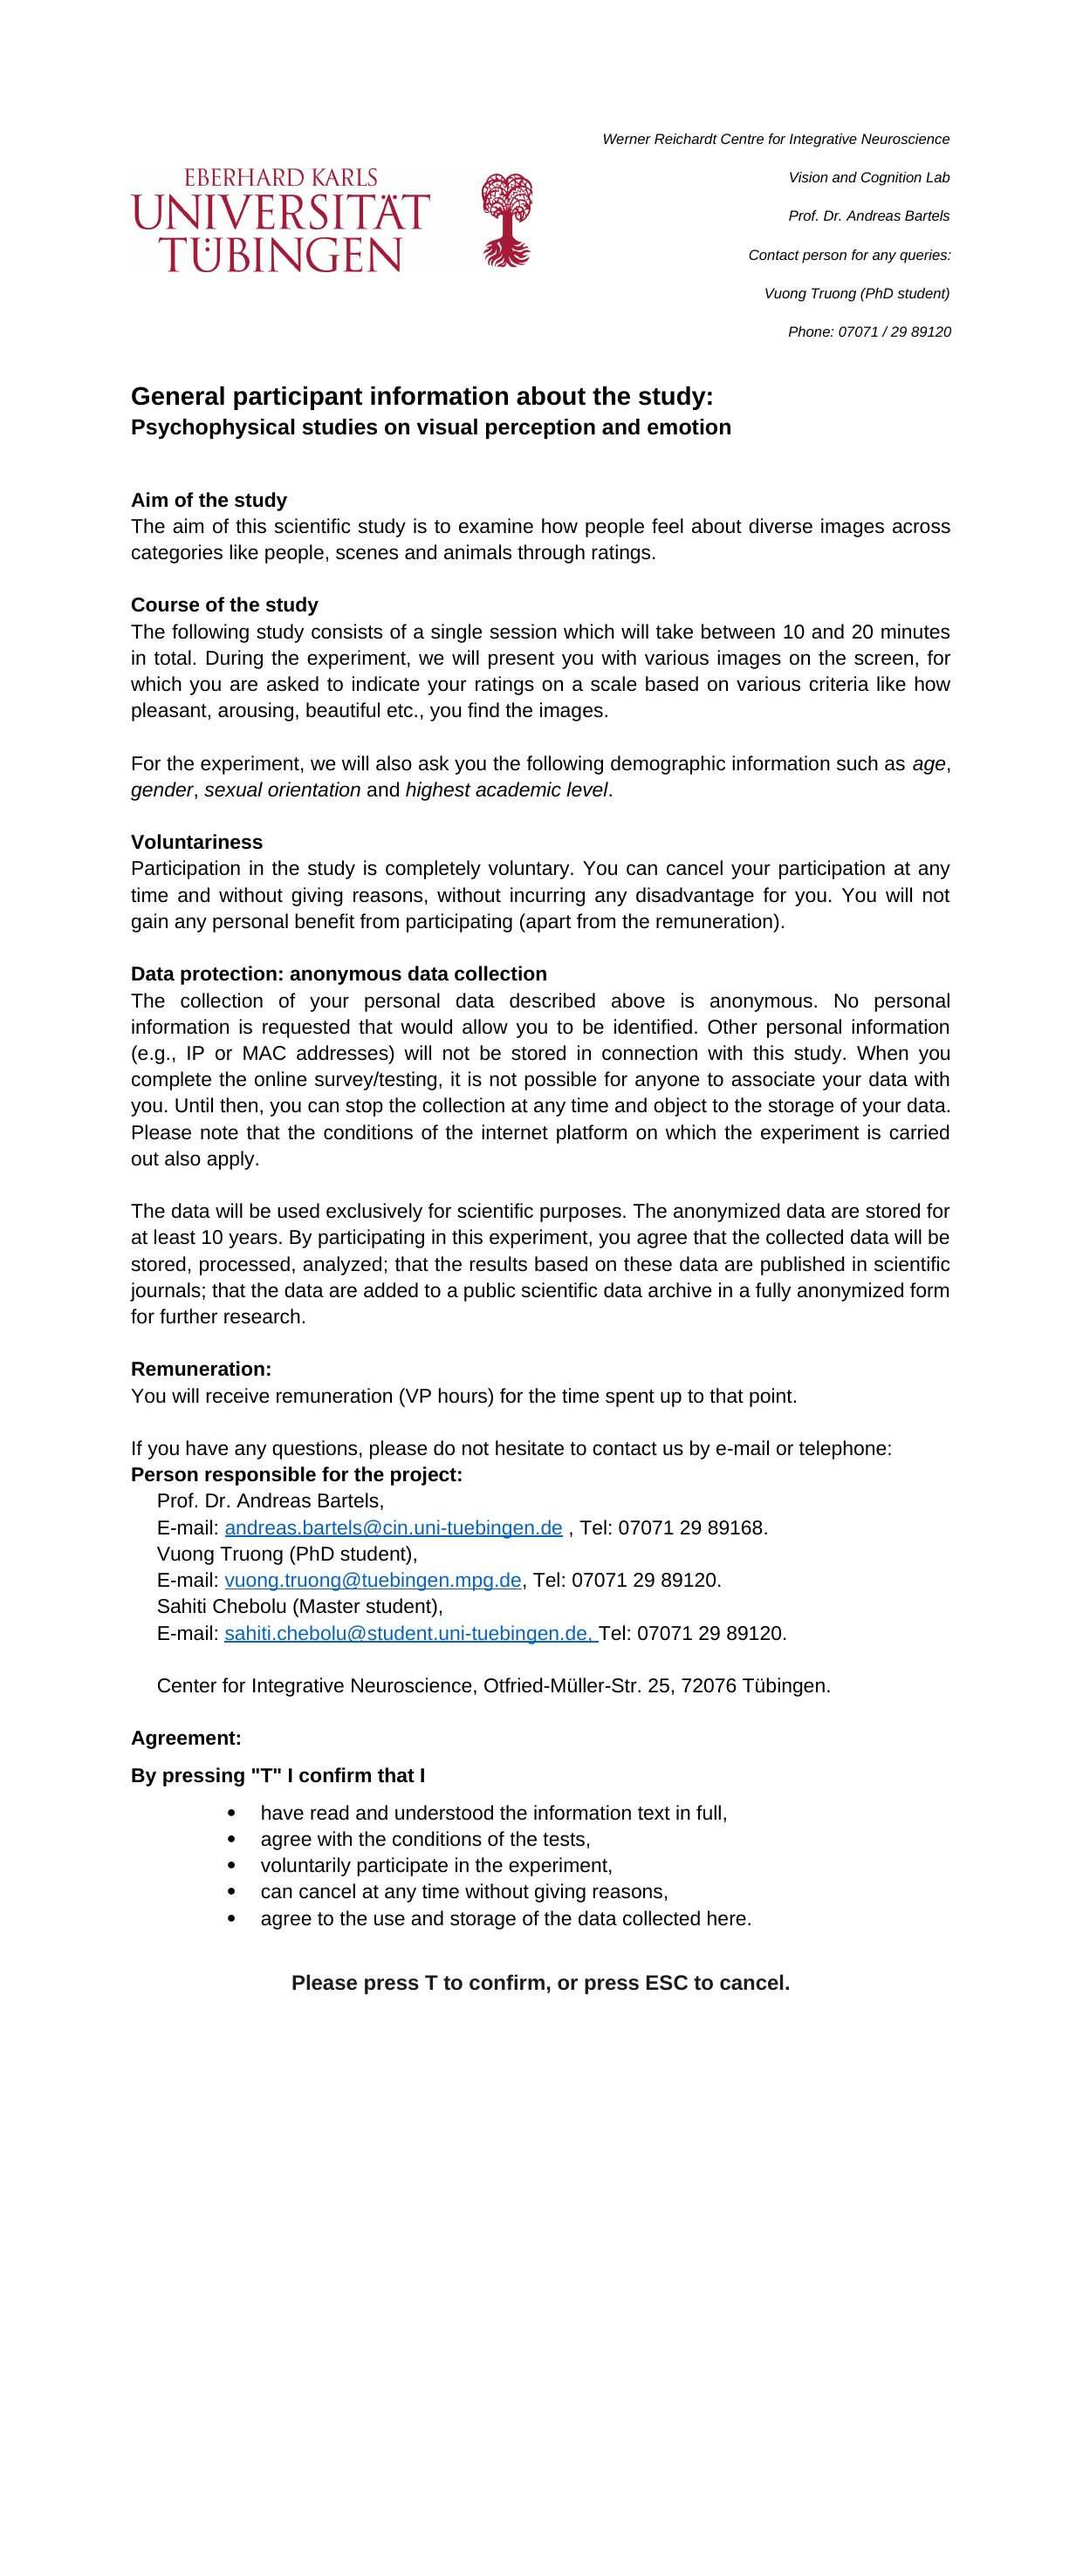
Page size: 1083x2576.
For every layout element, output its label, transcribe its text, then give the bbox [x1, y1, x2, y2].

text Data protection: anonymous data collection [131, 962, 951, 986]
text Vuong Truong (PhD student), [156, 1542, 951, 1565]
text Course of the study [131, 593, 951, 617]
text The following study consists of a single session which will take between 10 and 20 minutes in total. During the experiment, we will present you with various images on the screen, for which you are asked to indicate your ratings on a scale based on various criteria like how pleasant, arousing, beautiful etc., you find the images. [131, 620, 951, 722]
text E-mail: sahiti.chebolu@student.uni-tuebingen.de, Tel: 07071 29 89120. [156, 1621, 951, 1644]
text Contact person for any queries: [533, 246, 951, 263]
text Person responsible for the project: [131, 1463, 951, 1486]
list have read and understood the information text in full, [228, 1801, 951, 1824]
text General participant information about the study: [131, 381, 951, 411]
text If you have any questions, please do not hesitate to contact us by e-mail or telephone: [131, 1437, 951, 1459]
text Center for Integrative Neuroscience, Otfried-Müller-Str. 25, 72076 Tübingen. [156, 1674, 951, 1697]
text The collection of your personal data described above is anonymous. No personal information is requested that would allow you to be identified. Other personal information (e.g., IP or MAC addresses) will not be stored in connection with this study. When you complete the online survey/testing, it is not possible for anyone to associate your data with you. Until then, you can stop the collection at any time and object to the storage of your data. Please note that the conditions of the internet platform on which the experiment is carried out also apply. [131, 988, 951, 1170]
text For the experiment, we will also ask you the following demographic information such as age, gender, sexual orientation and highest academic level. [131, 752, 951, 801]
text Sahiti Chebolu (Master student), [156, 1595, 951, 1618]
text Participation in the study is completely voluntary. You can cancel your participation at any time and without giving reasons, without incurring any disadvantage for you. You will not gain any personal benefit from participating (apart from the remuneration). [131, 857, 951, 933]
text Phone: 07071 / 29 89120 [131, 324, 951, 340]
text E-mail: andreas.bartels@cin.uni-tuebingen.de , Tel: 07071 29 89168. [156, 1516, 951, 1539]
text By pressing "T" I confirm that I [131, 1764, 951, 1787]
text The aim of this scientific study is to examine how people feel about diverse images across categories like people, scenes and animals through ratings. [131, 515, 951, 564]
text Aim of the study [131, 488, 951, 511]
list agree with the conditions of the tests, [228, 1828, 951, 1850]
text E-mail: vuong.truong@tuebingen.mpg.de, Tel: 07071 29 89120. [156, 1568, 951, 1591]
text Agreement: [131, 1726, 951, 1750]
text You will receive remuneration (VP hours) for the time spent up to that point. [131, 1384, 951, 1407]
list can cancel at any time without giving reasons, [228, 1880, 951, 1903]
text Vision and Cognition Lab [533, 169, 951, 186]
text Prof. Dr. Andreas Bartels, [156, 1489, 951, 1513]
text The data will be used exclusively for scientific purposes. The anonymized data are stored for at least 10 years. By participating in this experiment, you agree that the collected data will be stored, processed, analyzed; that the results based on these data are published in scientific journals; that the data are added to a public scientific data archive in a fully anonymized form for further research. [131, 1199, 951, 1328]
text Vuong Truong (PhD student) [131, 285, 951, 302]
picture [131, 168, 533, 272]
text Remuneration: [131, 1357, 951, 1381]
list agree to the use and storage of the data collected here. [228, 1907, 951, 1930]
text Voluntariness [131, 830, 951, 854]
text Psychophysical studies on visual perception and emotion [131, 415, 951, 440]
text Werner Reichardt Centre for Integrative Neuroscience [131, 131, 951, 147]
list voluntarily participate in the experiment, [228, 1854, 951, 1877]
text Please press T to confirm, or press ESC to cancel. [131, 1970, 951, 1994]
text Prof. Dr. Andreas Bartels [533, 208, 951, 224]
